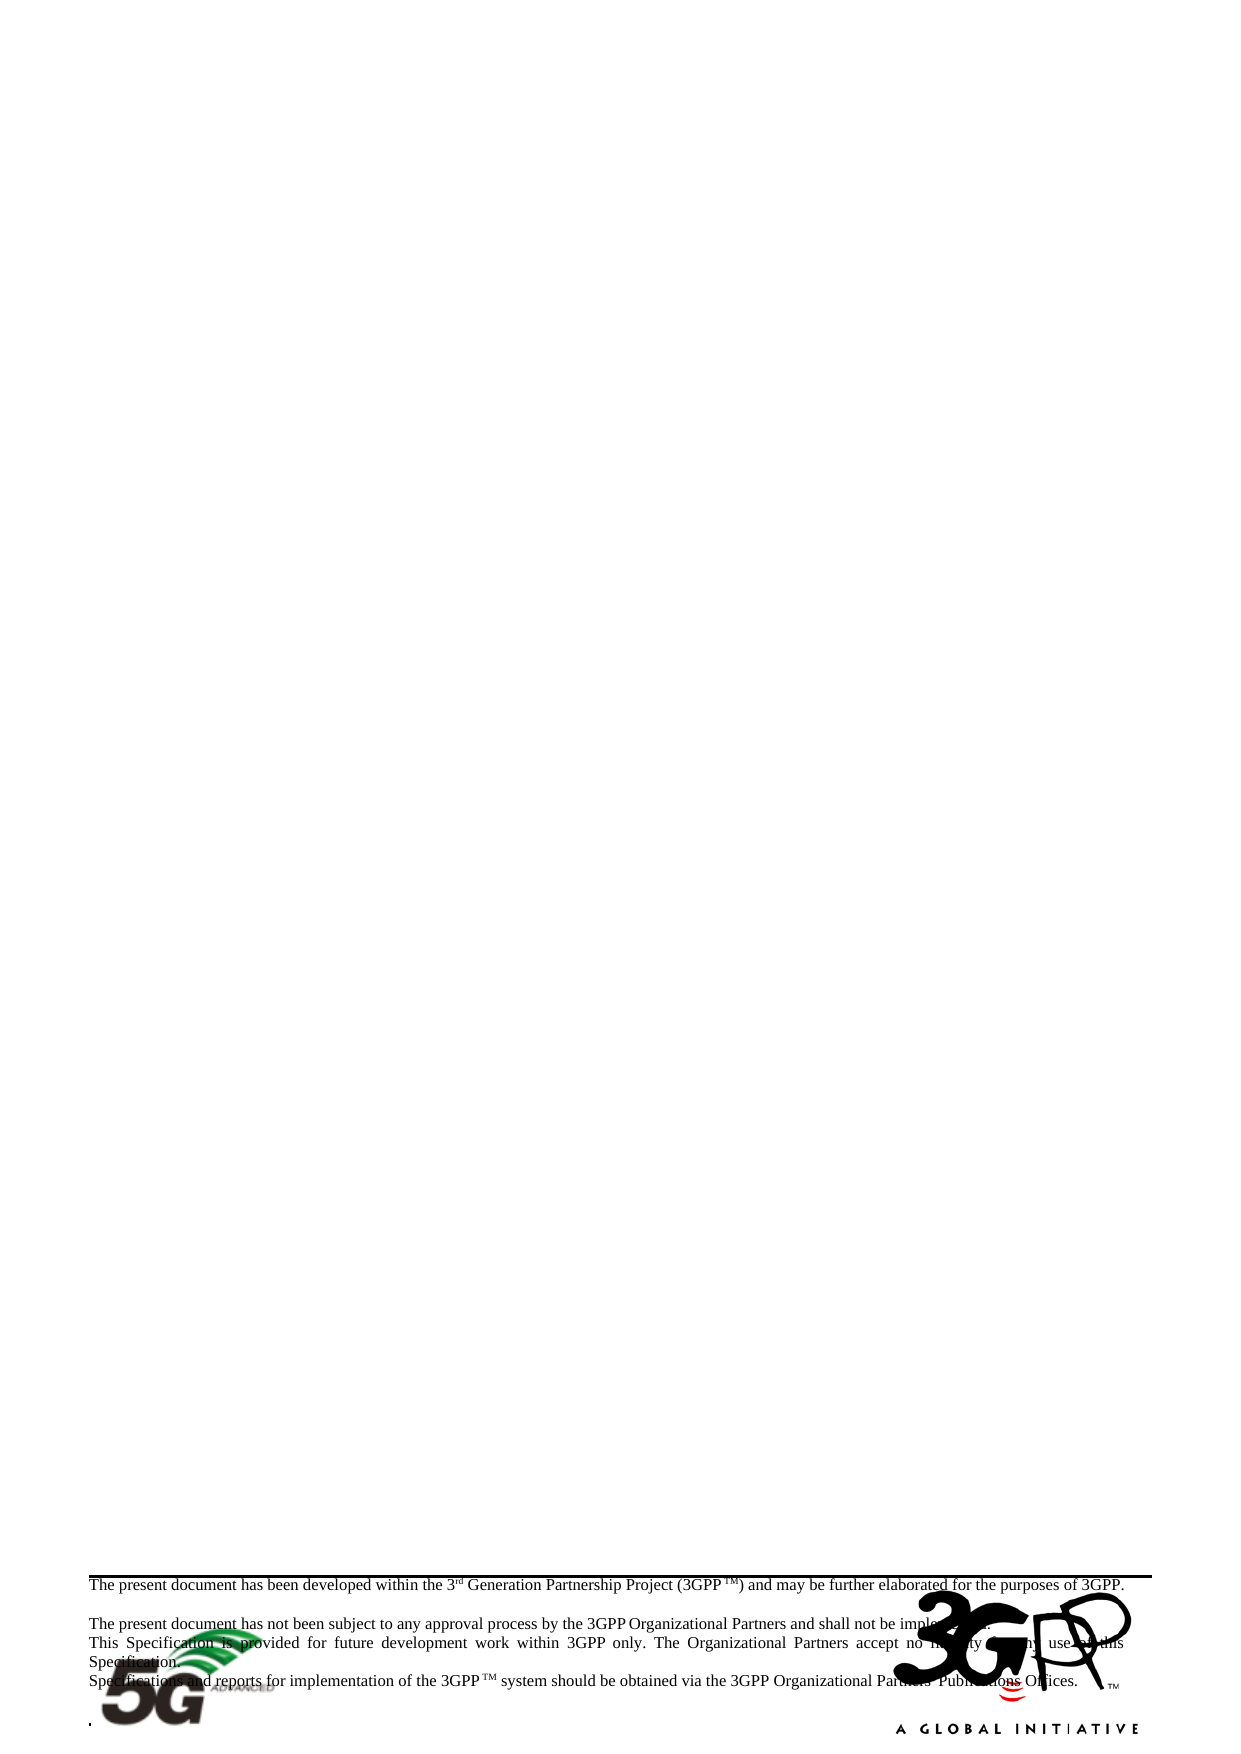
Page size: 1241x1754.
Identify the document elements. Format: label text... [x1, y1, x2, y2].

picture [885, 1582, 1152, 1739]
text The present document has been developed within the 3rd Generation Partnership Project (3GPP TM) and may be further elaborated for the purposes of 3GPP. The present document has not been subject to any approval process by the 3GPP Organizational Partners and shall not be implemented. This Specification is provided for future development work within 3GPP only. The Organizational Partners accept no liability for any use of this Specification. Specifications and reports for implementation of the 3GPP TM system should be obtained via the 3GPP Organizational Partners' Publications Offices. [89, 1575, 1125, 1690]
